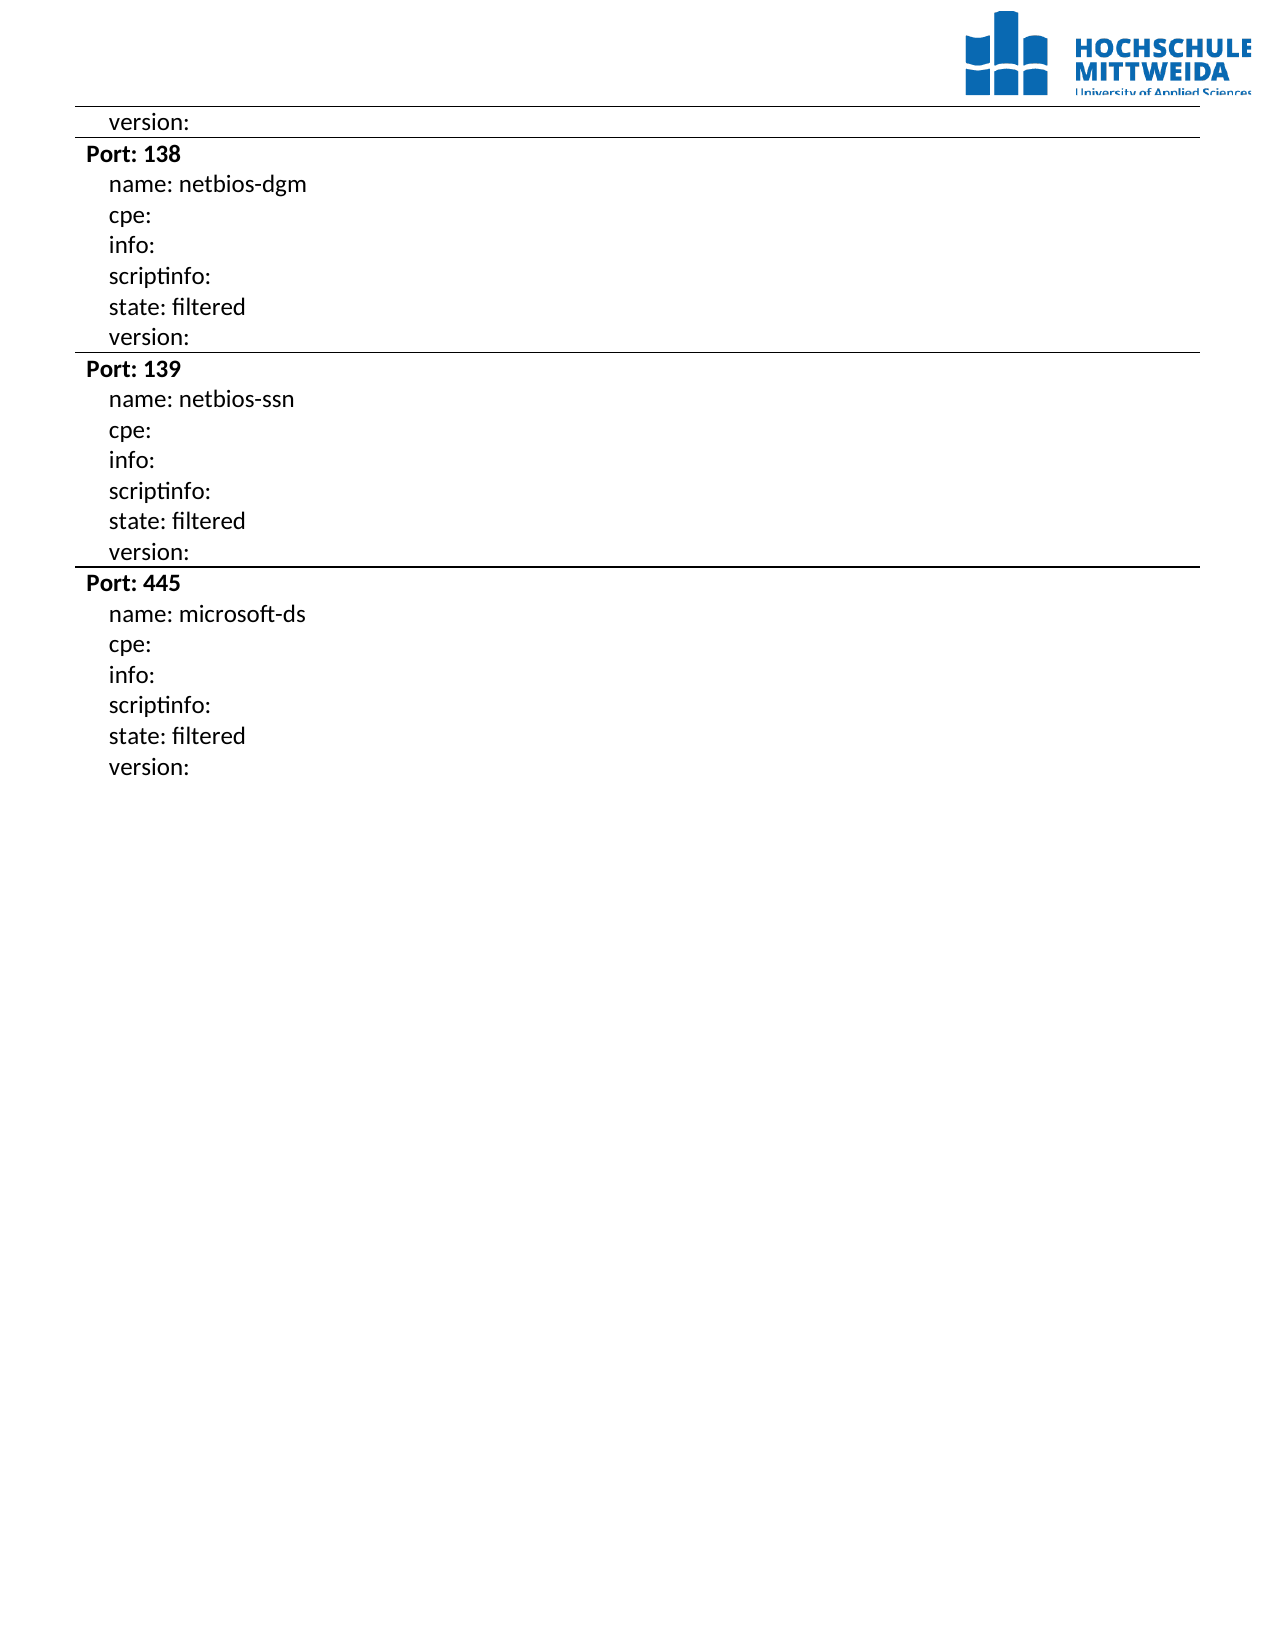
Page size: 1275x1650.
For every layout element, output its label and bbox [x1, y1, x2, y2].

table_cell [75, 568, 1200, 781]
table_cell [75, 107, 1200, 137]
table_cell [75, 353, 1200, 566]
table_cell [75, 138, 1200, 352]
picture [964, 11, 1252, 96]
